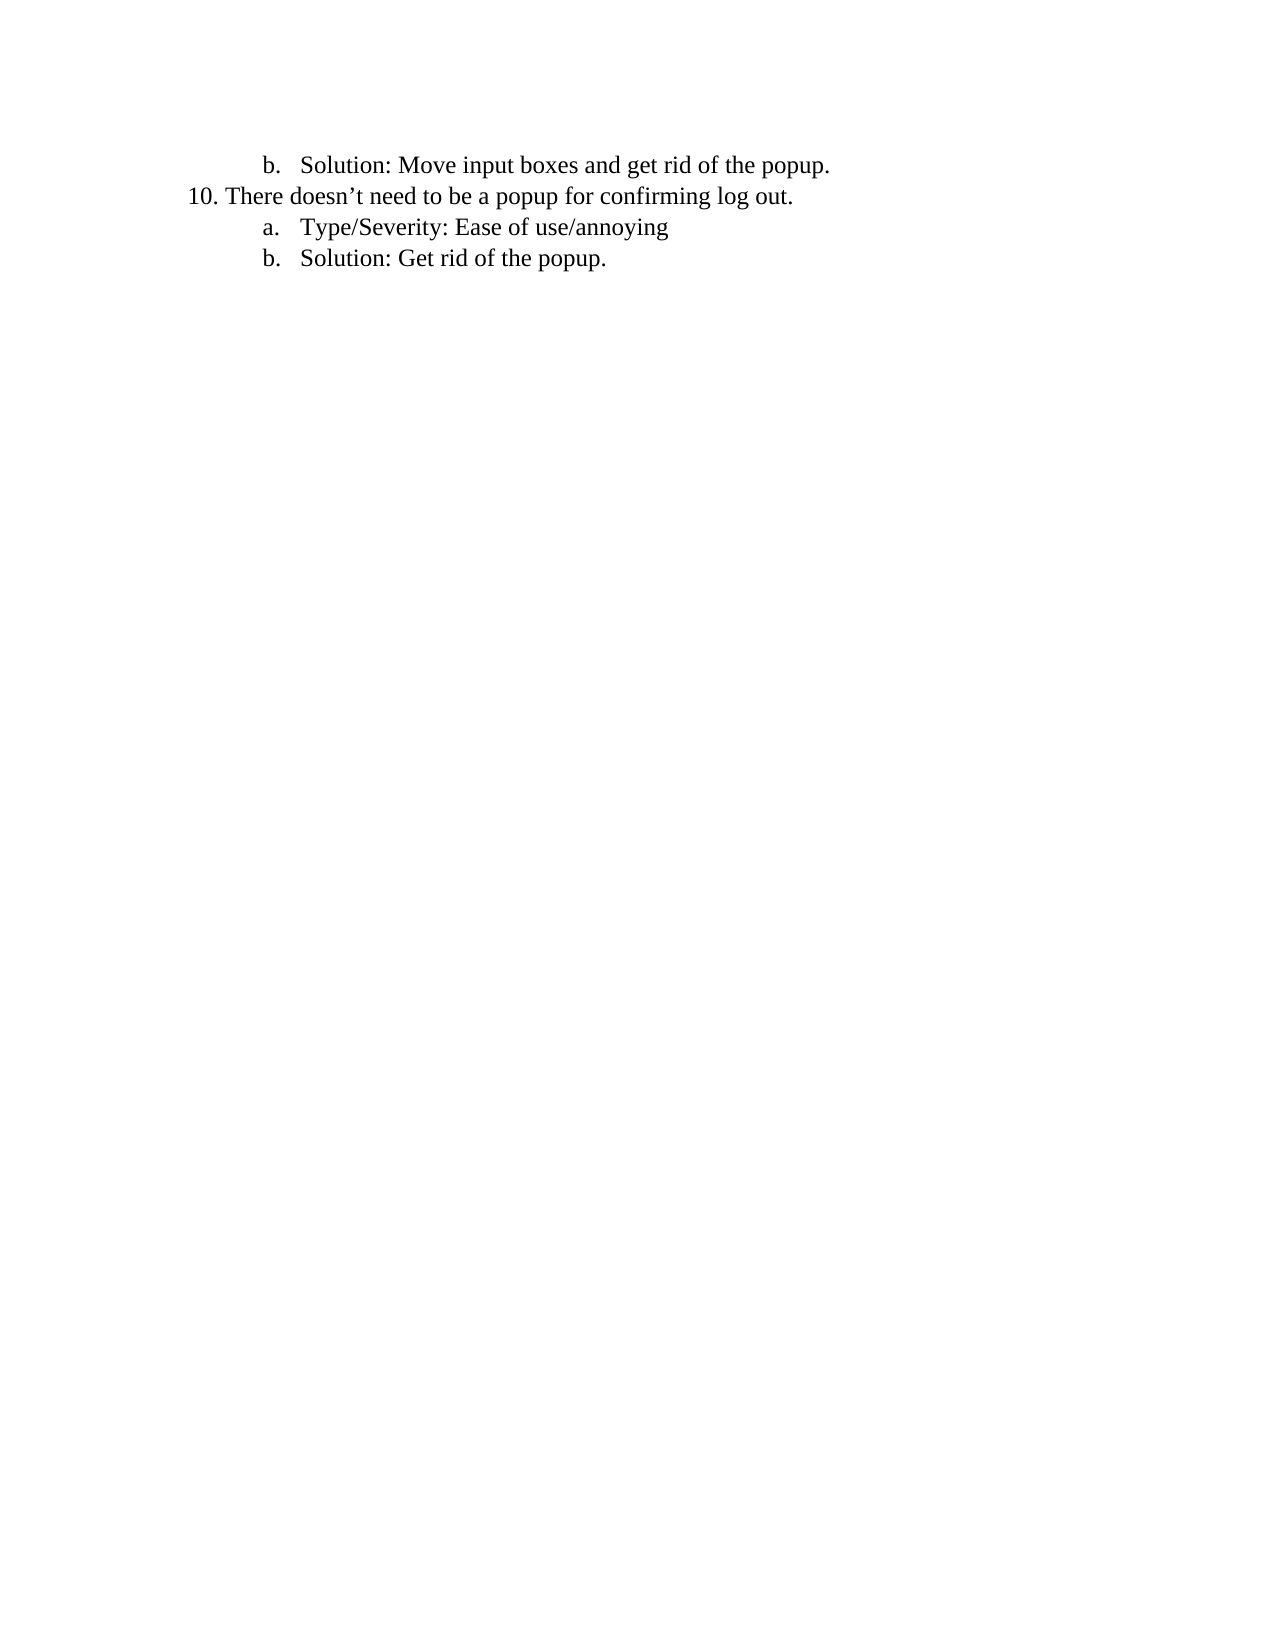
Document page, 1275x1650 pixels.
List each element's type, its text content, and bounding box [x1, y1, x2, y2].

list Solution: Move input boxes and get rid of the popup. [262, 150, 1125, 179]
list There doesn’t need to be a popup for confirming log out. [187, 181, 1125, 210]
list Type/Severity: Ease of use/annoying [262, 212, 1125, 241]
list Solution: Get rid of the popup. [262, 243, 1125, 272]
